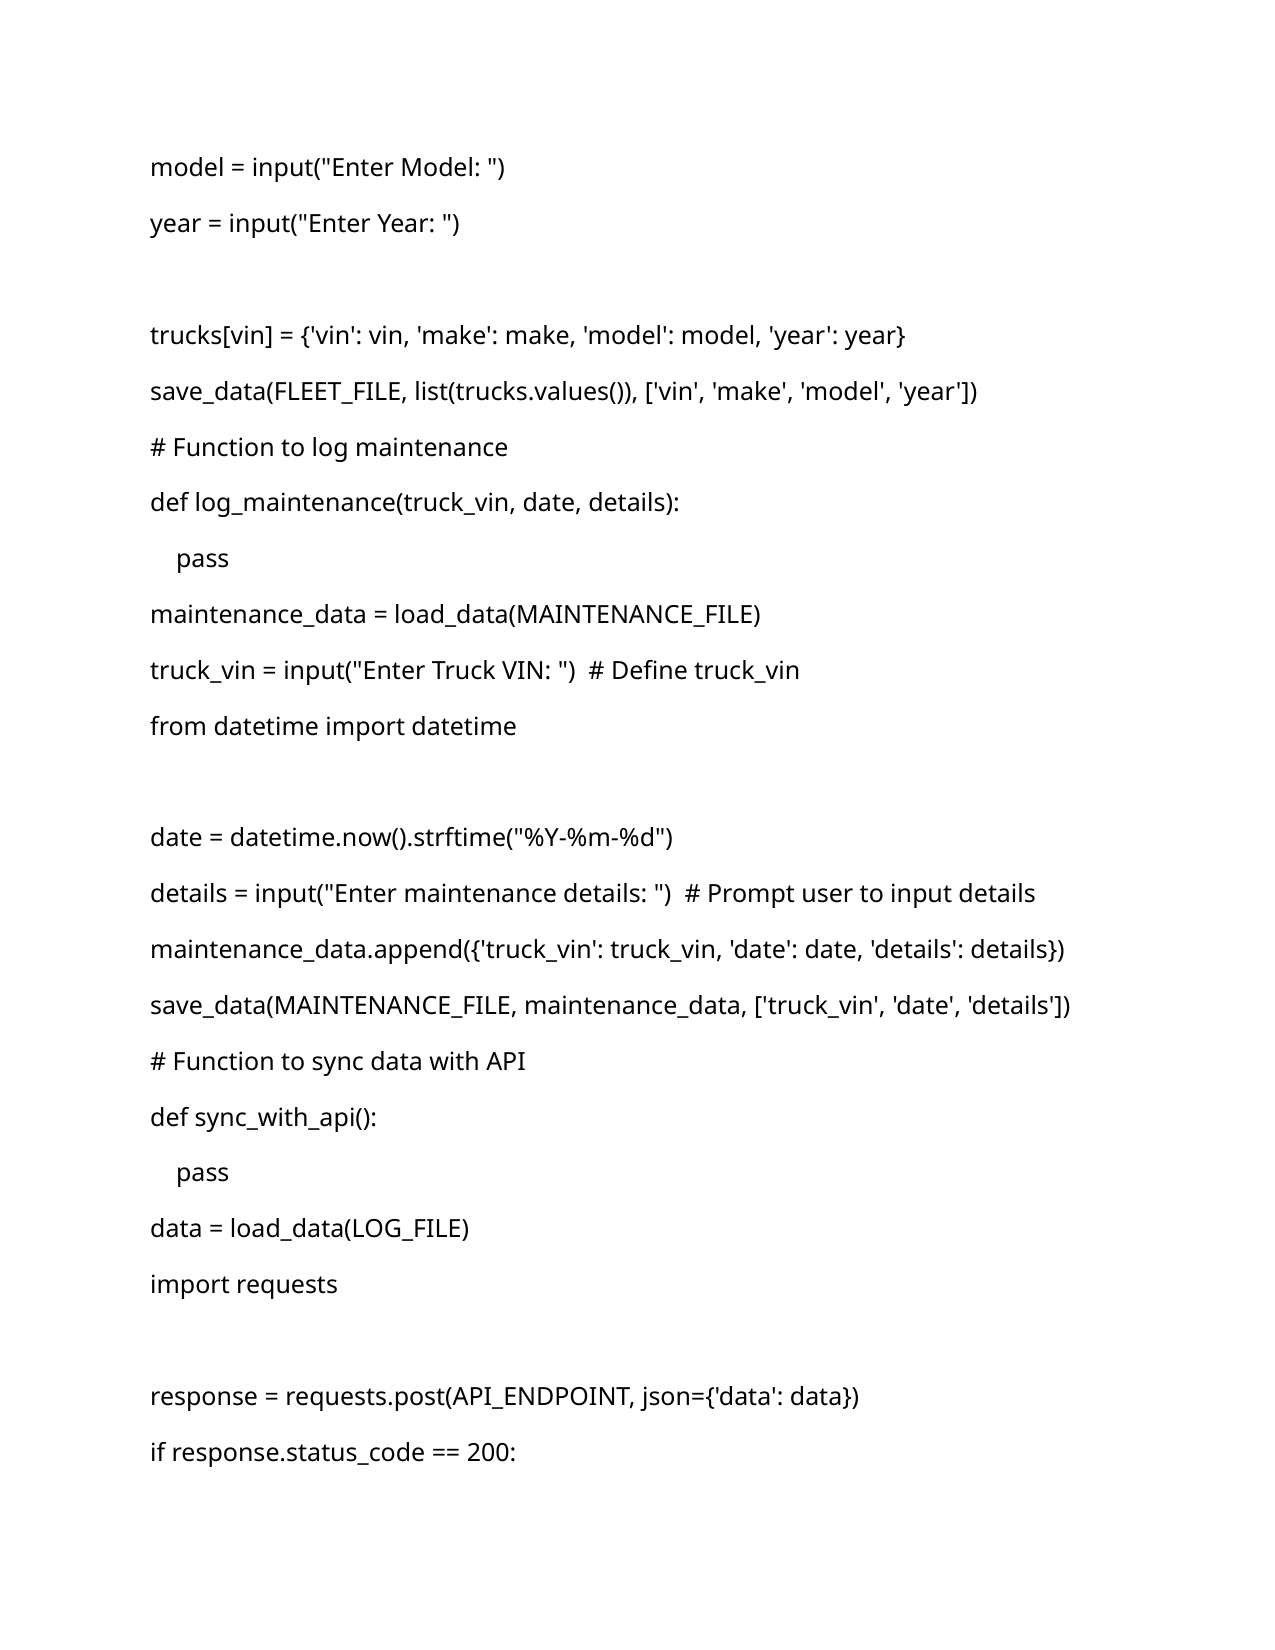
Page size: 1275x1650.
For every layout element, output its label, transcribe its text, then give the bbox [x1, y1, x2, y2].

text from datetime import datetime [150, 708, 1125, 742]
text trucks[vin] = {'vin': vin, 'make': make, 'model': model, 'year': year} [150, 317, 1125, 352]
text save_data(FLEET_FILE, list(trucks.values()), ['vin', 'make', 'model', 'year']) [150, 373, 1125, 407]
text date = datetime.now().strftime("%Y-%m-%d") [150, 820, 1125, 854]
text response = requests.post(API_ENDPOINT, json={'data': data}) [150, 1378, 1125, 1412]
text truck_vin = input("Enter Truck VIN: ") # Define truck_vin [150, 652, 1125, 687]
text data = load_data(LOG_FILE) [150, 1211, 1125, 1245]
text pass [150, 541, 1125, 575]
text import requests [150, 1267, 1125, 1301]
text pass [150, 1155, 1125, 1189]
text if response.status_code == 200: [150, 1434, 1125, 1468]
text save_data(MAINTENANCE_FILE, maintenance_data, ['truck_vin', 'date', 'details']) [150, 987, 1125, 1022]
text maintenance_data = load_data(MAINTENANCE_FILE) [150, 597, 1125, 631]
text maintenance_data.append({'truck_vin': truck_vin, 'date': date, 'details': details}) [150, 932, 1125, 966]
text def log_maintenance(truck_vin, date, details): [150, 485, 1125, 519]
text # Function to sync data with API [150, 1043, 1125, 1077]
text model = input("Enter Model: ") [150, 150, 1125, 184]
text # Function to log maintenance [150, 429, 1125, 463]
text details = input("Enter maintenance details: ") # Prompt user to input details [150, 876, 1125, 910]
text year = input("Enter Year: ") [150, 206, 1125, 240]
text def sync_with_api(): [150, 1099, 1125, 1133]
